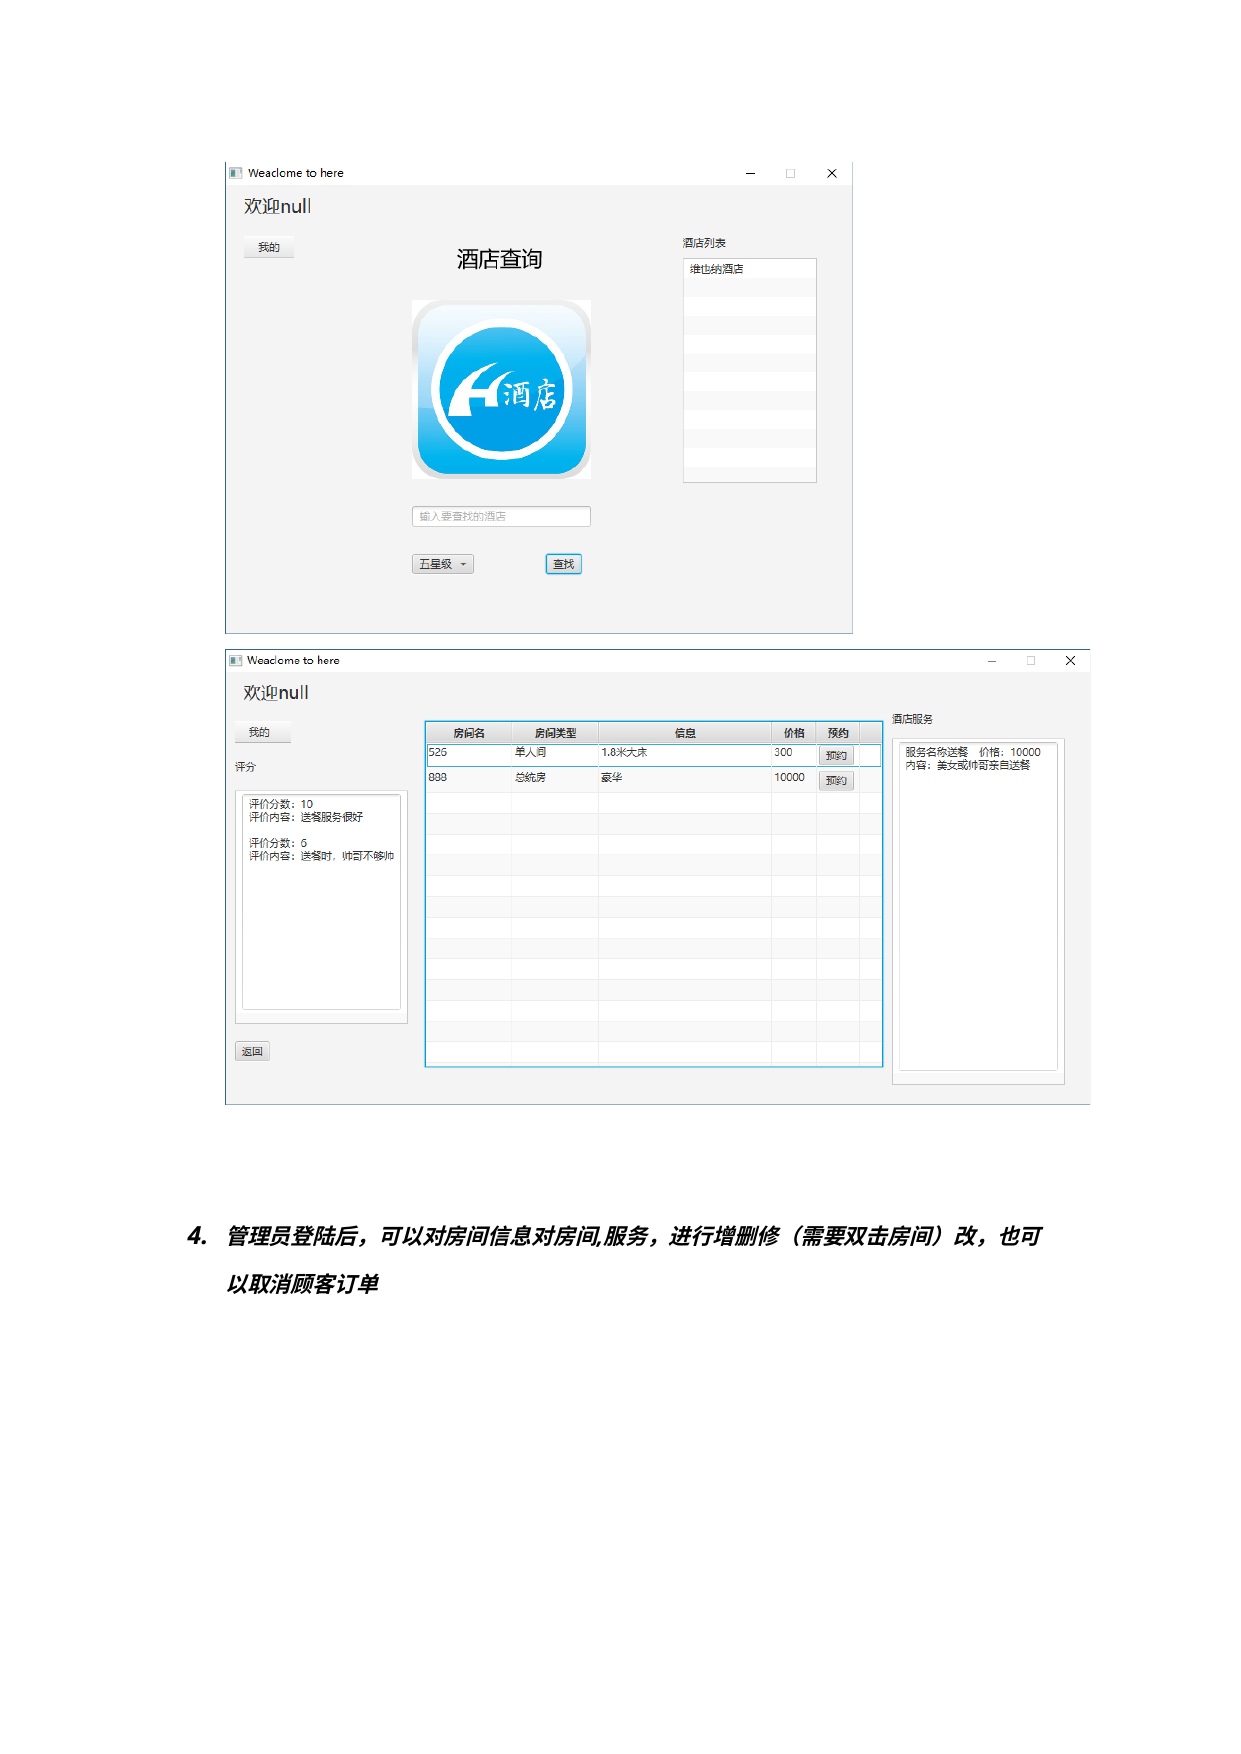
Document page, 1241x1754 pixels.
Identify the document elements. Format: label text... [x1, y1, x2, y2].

picture [225, 649, 1091, 1105]
list 管理员登陆后，可以对房间信息对房间,服务，进行增删修（需要双击房间）改，也可以取消顾客订单 [187, 1202, 1053, 1299]
picture [225, 162, 853, 634]
